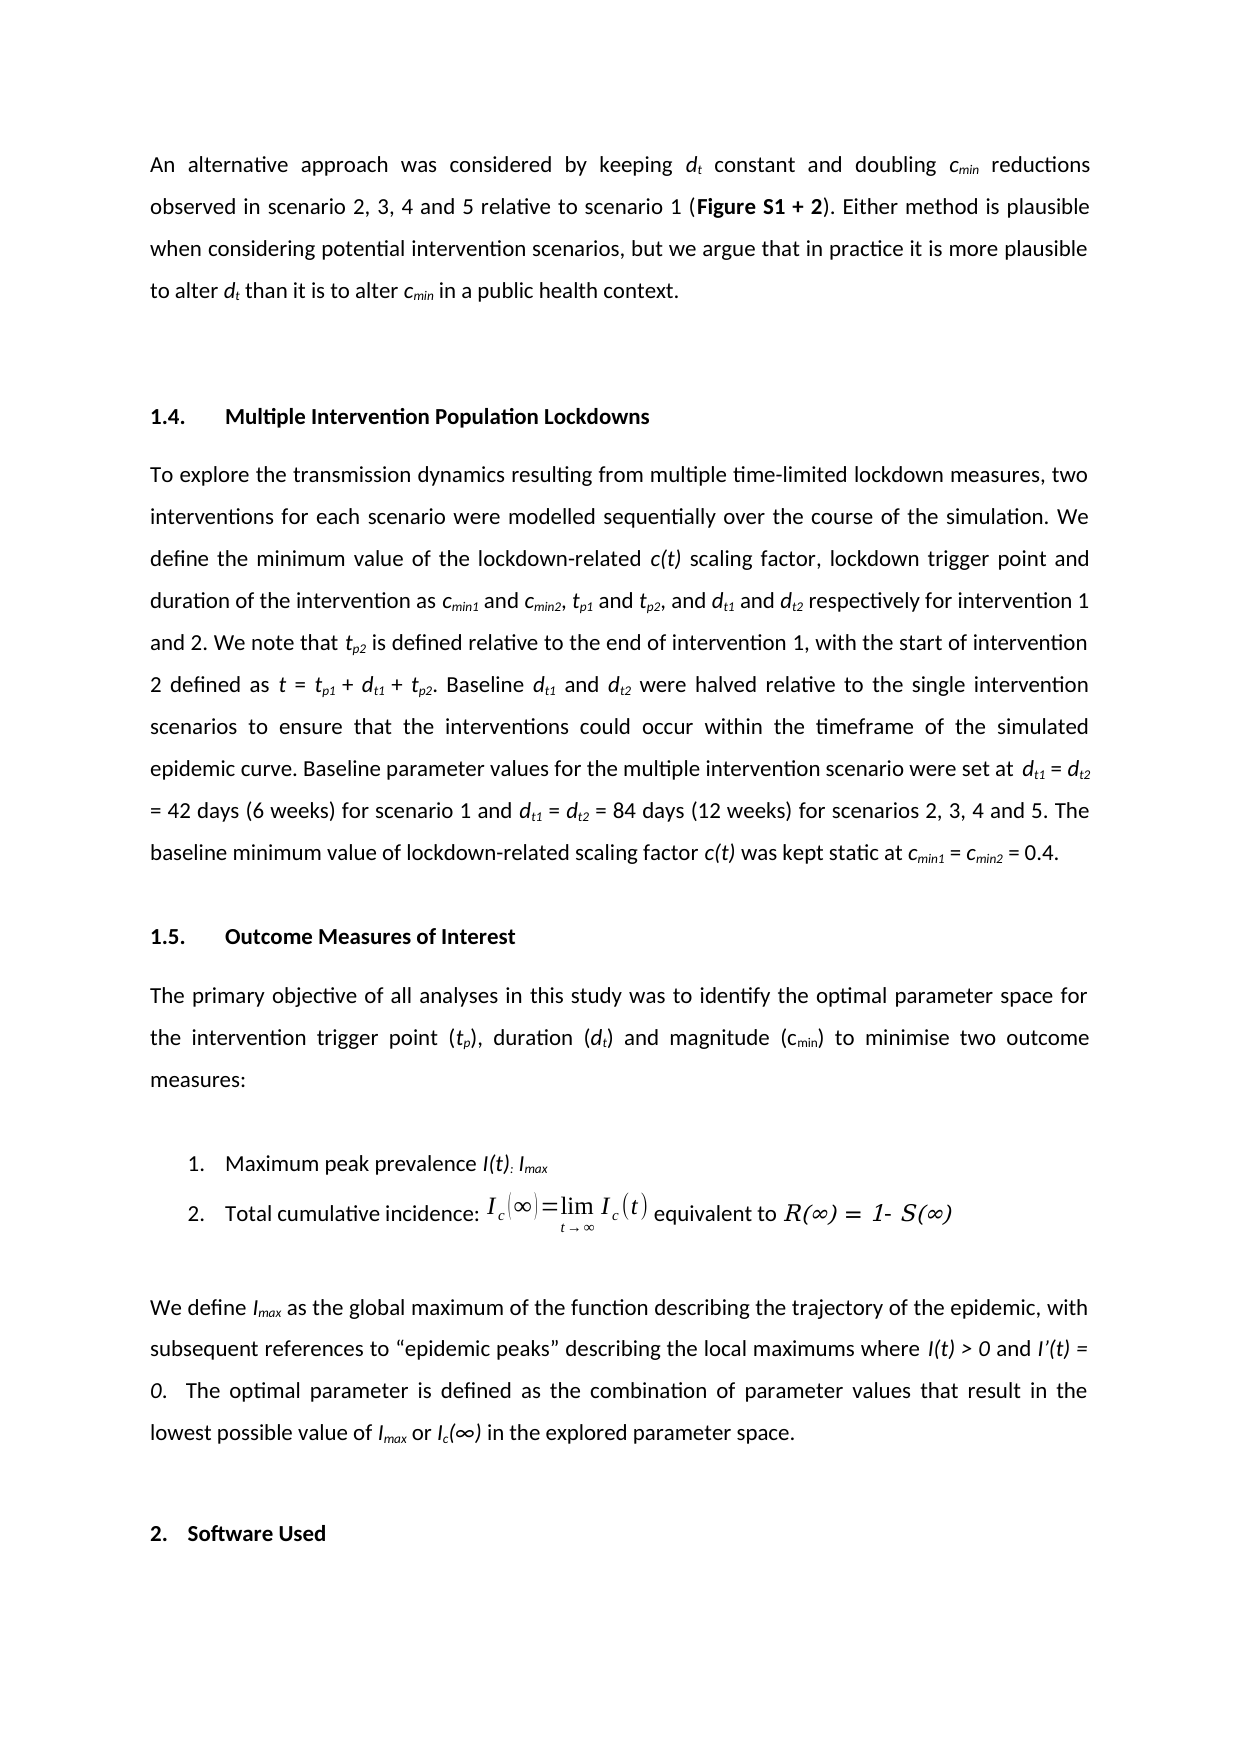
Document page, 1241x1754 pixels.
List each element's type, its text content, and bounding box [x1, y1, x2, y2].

list Total cumulative incidence: equivalent to R(∞) = 1- S(∞) [187, 1191, 1090, 1236]
list Multiple Intervention Population Lockdowns [150, 402, 1090, 430]
text An alternative approach was considered by keeping dt constant and doubling cmin reductions observed in scenario 2, 3, 4 and 5 relative to scenario 1 (Figure S1 + 2). Either method is plausible when considering potential intervention scenarios, but we argue that in practice it is more plausible to alter dt than it is to alter cmin in a public health context. [150, 150, 1090, 304]
list Maximum peak prevalence I(t): Imax [187, 1149, 1090, 1177]
text To explore the transmission dynamics resulting from multiple time-limited lockdown measures, two interventions for each scenario were modelled sequentially over the course of the simulation. We define the minimum value of the lockdown-related c(t) scaling factor, lockdown trigger point and duration of the intervention as cmin1 and cmin2, tp1 and tp2, and dt1 and dt2 respectively for intervention 1 and 2. We note that tp2 is defined relative to the end of intervention 1, with the start of intervention 2 defined as t = tp1 + dt1 + tp2. Baseline dt1 and dt2 were halved relative to the single intervention scenarios to ensure that the interventions could occur within the timeframe of the simulated epidemic curve. Baseline parameter values for the multiple intervention scenario were set at dt1 = dt2 = 42 days (6 weeks) for scenario 1 and dt1 = dt2 = 84 days (12 weeks) for scenarios 2, 3, 4 and 5. The baseline minimum value of lockdown-related scaling factor c(t) was kept static at cmin1 = cmin2 = 0.4. [150, 461, 1090, 866]
list Software Used [150, 1519, 1090, 1547]
text The primary objective of all analyses in this study was to identify the optimal parameter space for the intervention trigger point (tp), duration (dt) and magnitude (cmin) to minimise two outcome measures: [150, 981, 1090, 1093]
text We define Imax as the global maximum of the function describing the trajectory of the epidemic, with subsequent references to “epidemic peaks” describing the local maximums where I(t) > 0 and I’(t) = 0. The optimal parameter is defined as the combination of parameter values that result in the lowest possible value of Imax or Ic(∞) in the explored parameter space. [150, 1293, 1090, 1447]
list Outcome Measures of Interest [150, 922, 1090, 950]
